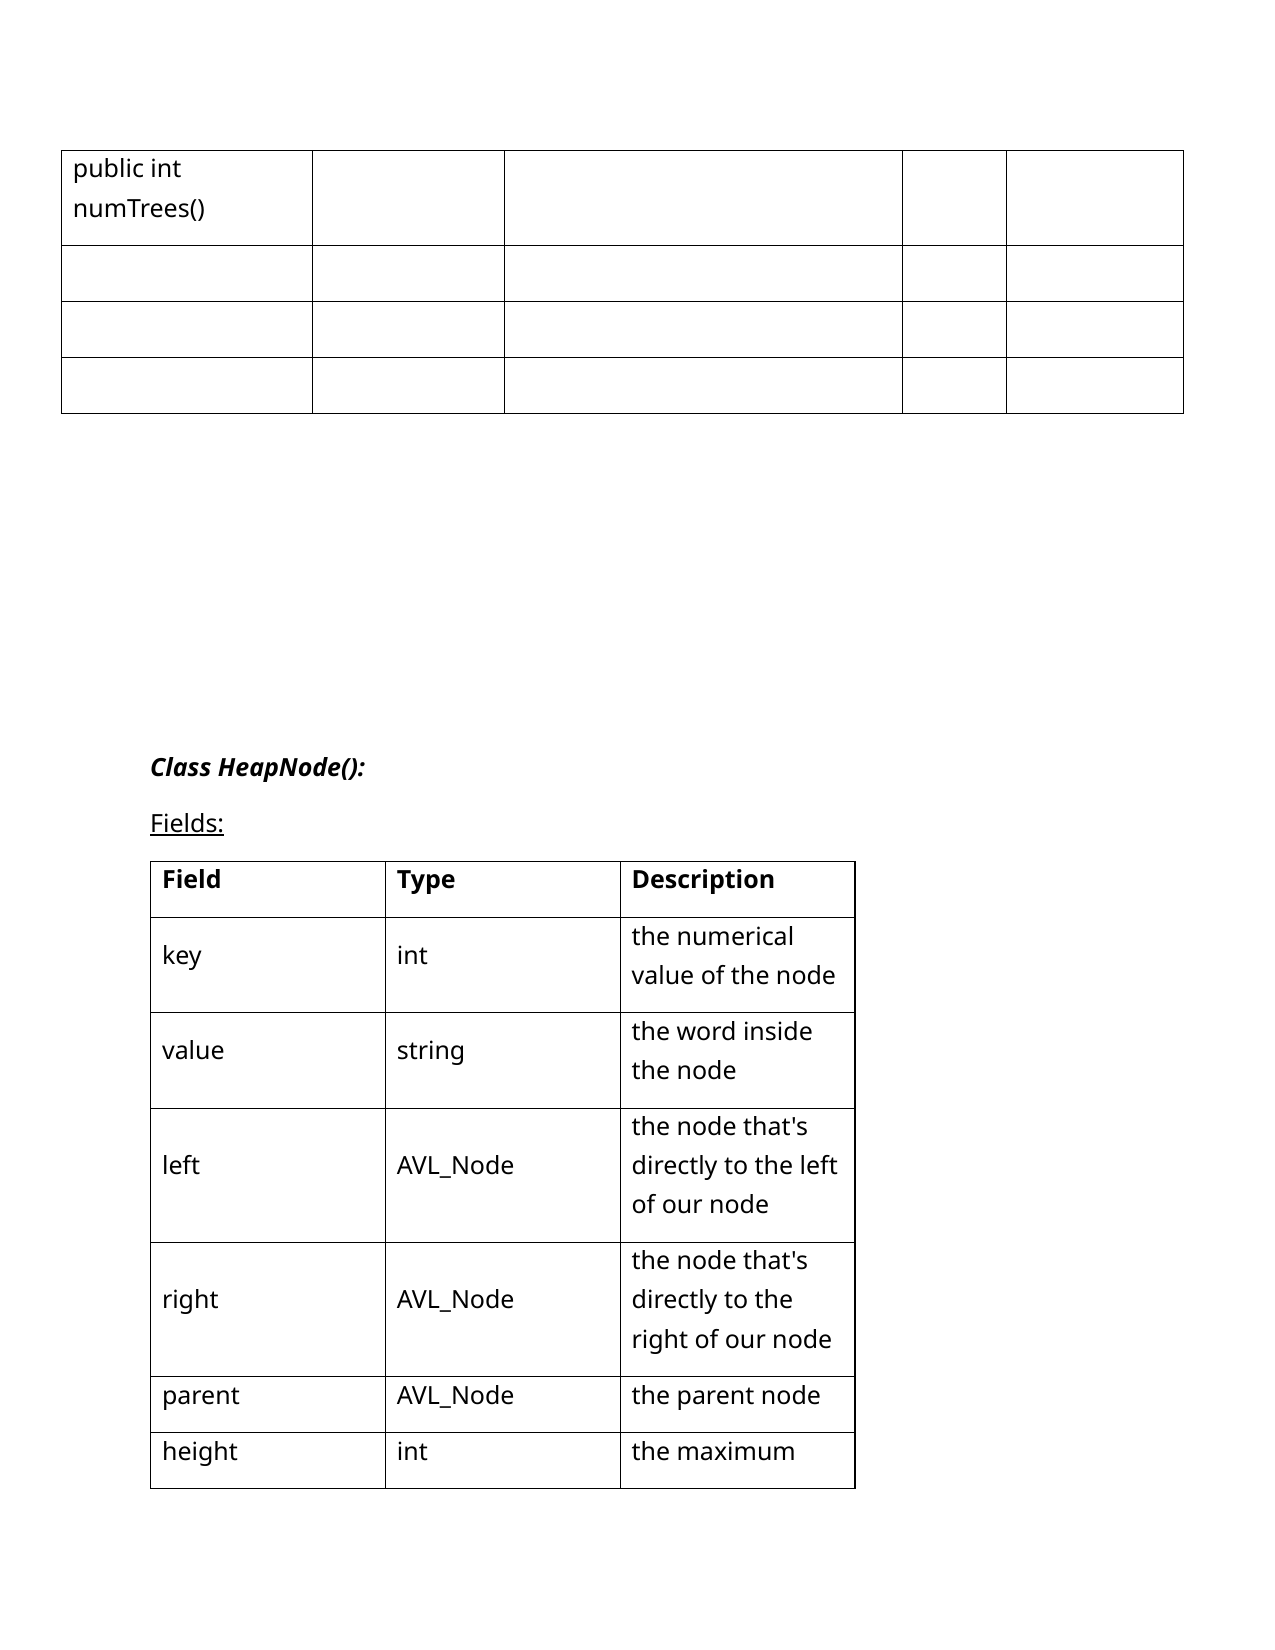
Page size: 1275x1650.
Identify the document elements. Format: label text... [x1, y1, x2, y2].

table_cell [505, 302, 902, 357]
table_cell [505, 246, 902, 301]
table_cell AVL_Node [386, 1377, 620, 1432]
table_cell [1007, 358, 1183, 413]
table_cell int [386, 918, 620, 1012]
table_cell [903, 151, 1006, 245]
table_cell [313, 246, 504, 301]
table_cell [62, 358, 312, 413]
text Class HeapNode(): [150, 749, 1125, 783]
table_cell [313, 358, 504, 413]
table_cell [62, 246, 312, 301]
table_cell the maximum depth between our node and a leaf (0 if you're a leaf) [621, 1433, 854, 1488]
table_header Field [151, 862, 385, 917]
table_cell right [151, 1243, 385, 1376]
table_cell [505, 358, 902, 413]
table_cell parent [151, 1377, 385, 1432]
table_cell the node that's directly to the right of our node [621, 1243, 854, 1376]
table_cell int [386, 1433, 620, 1488]
table_cell [903, 302, 1006, 357]
table_cell [505, 151, 902, 245]
table_cell [1007, 246, 1183, 301]
table_cell AVL_Node [386, 1243, 620, 1376]
table_cell key [151, 918, 385, 1012]
table_cell [1007, 302, 1183, 357]
table_cell value [151, 1013, 385, 1107]
table_cell [903, 358, 1006, 413]
table_cell left [151, 1109, 385, 1242]
table_cell height [151, 1433, 385, 1488]
table_cell the numerical value of the node [621, 918, 854, 1012]
table_cell [313, 151, 504, 245]
table_cell the node that's directly to the left of our node [621, 1109, 854, 1242]
table_cell [62, 302, 312, 357]
table_cell [1007, 151, 1183, 245]
table_cell the word inside the node [621, 1013, 854, 1107]
table_cell [313, 302, 504, 357]
table_cell string [386, 1013, 620, 1107]
table_cell the parent node [621, 1377, 854, 1432]
table_cell [903, 246, 1006, 301]
text Fields: [150, 805, 1125, 839]
table_cell AVL_Node [386, 1109, 620, 1242]
table_cell public int numTrees() [62, 151, 312, 245]
table_header Description [621, 862, 854, 917]
table_header Type [386, 862, 620, 917]
